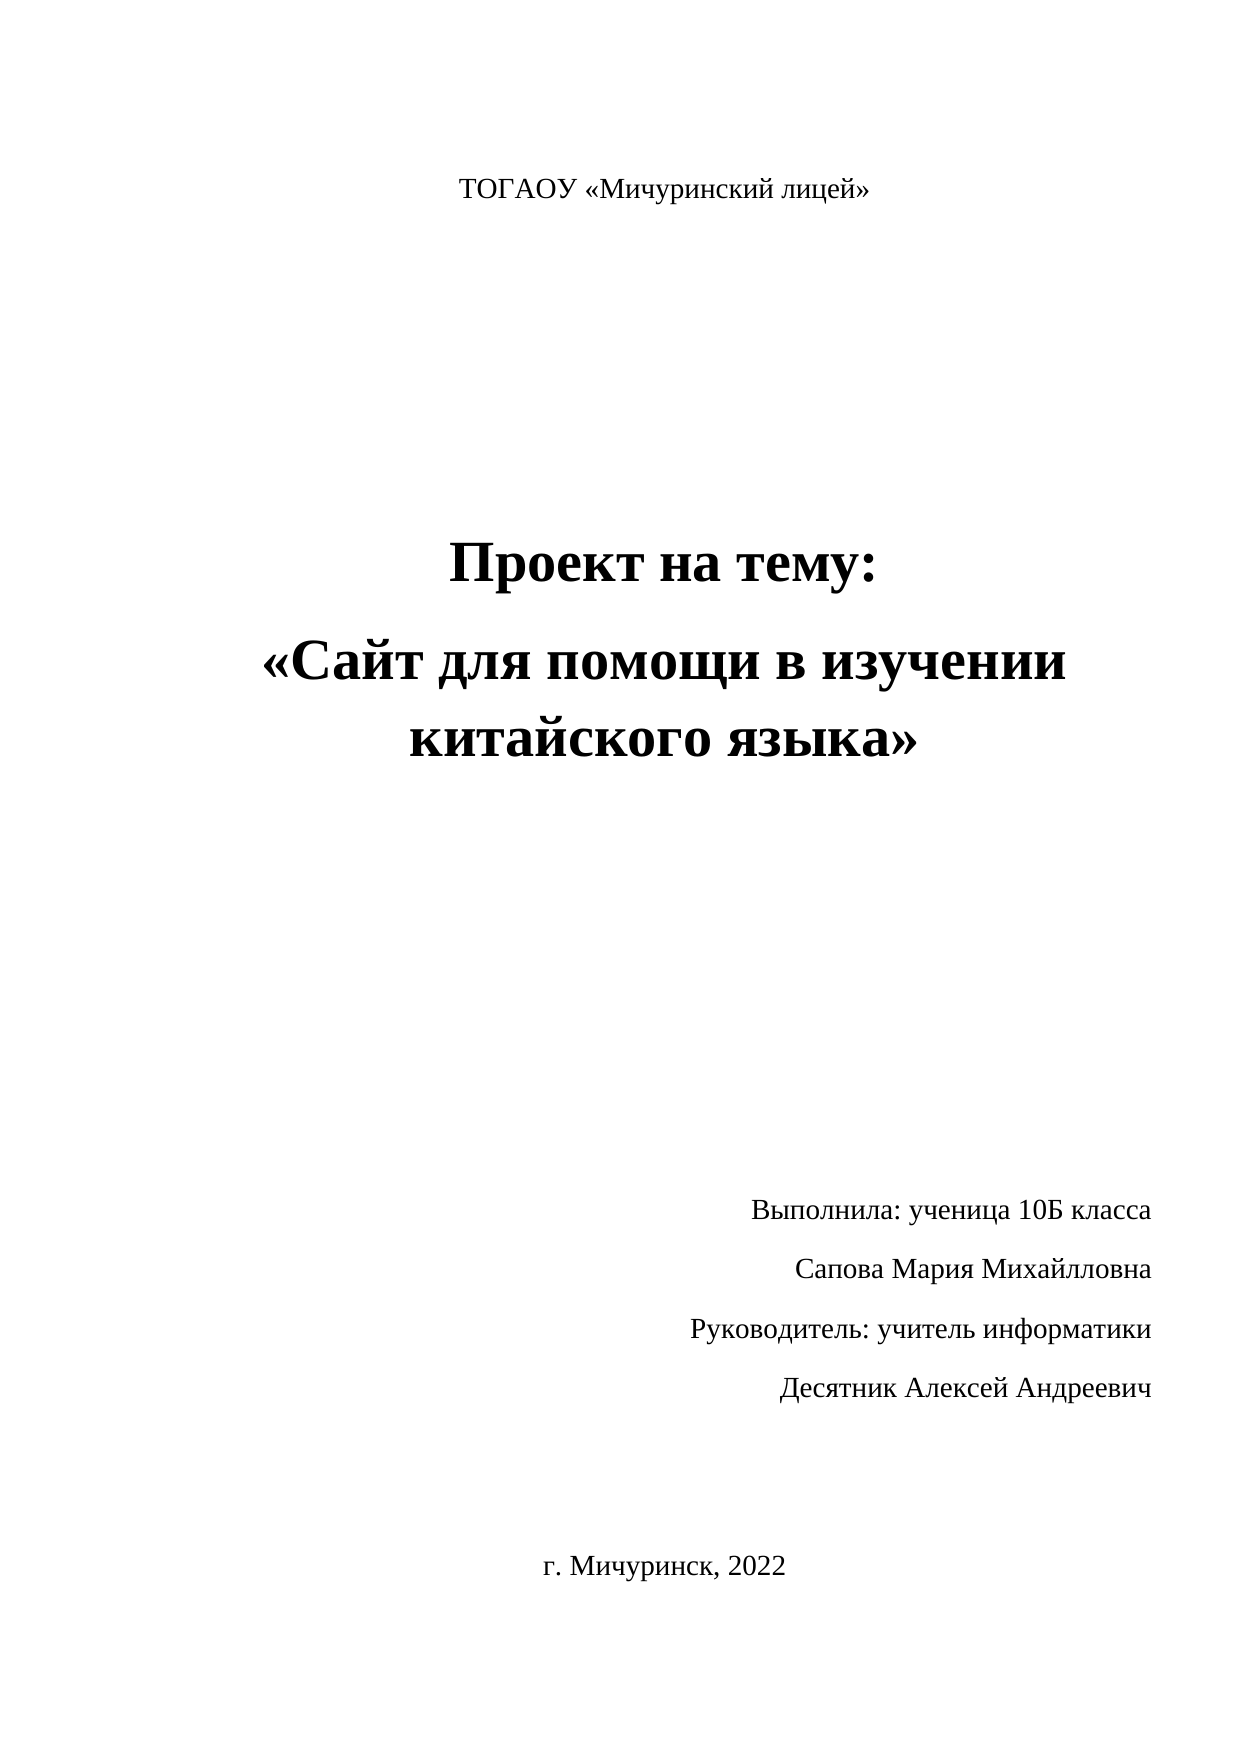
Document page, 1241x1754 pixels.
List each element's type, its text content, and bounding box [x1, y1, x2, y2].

text г. Мичуринск, 2022 [177, 1548, 1152, 1582]
text Руководитель: учитель информатики [177, 1311, 1152, 1344]
text ТОГАОУ «Мичуринский лицей» [177, 171, 1152, 205]
text «Сайт для помощи в изучении китайского языка» [177, 625, 1152, 769]
text Выполнила: ученица 10Б класса [177, 1192, 1152, 1226]
text Сапова Мария Михайлловна [177, 1251, 1152, 1285]
text Проект на тему: [177, 527, 1152, 594]
text Десятник Алексей Андреевич [177, 1370, 1152, 1404]
